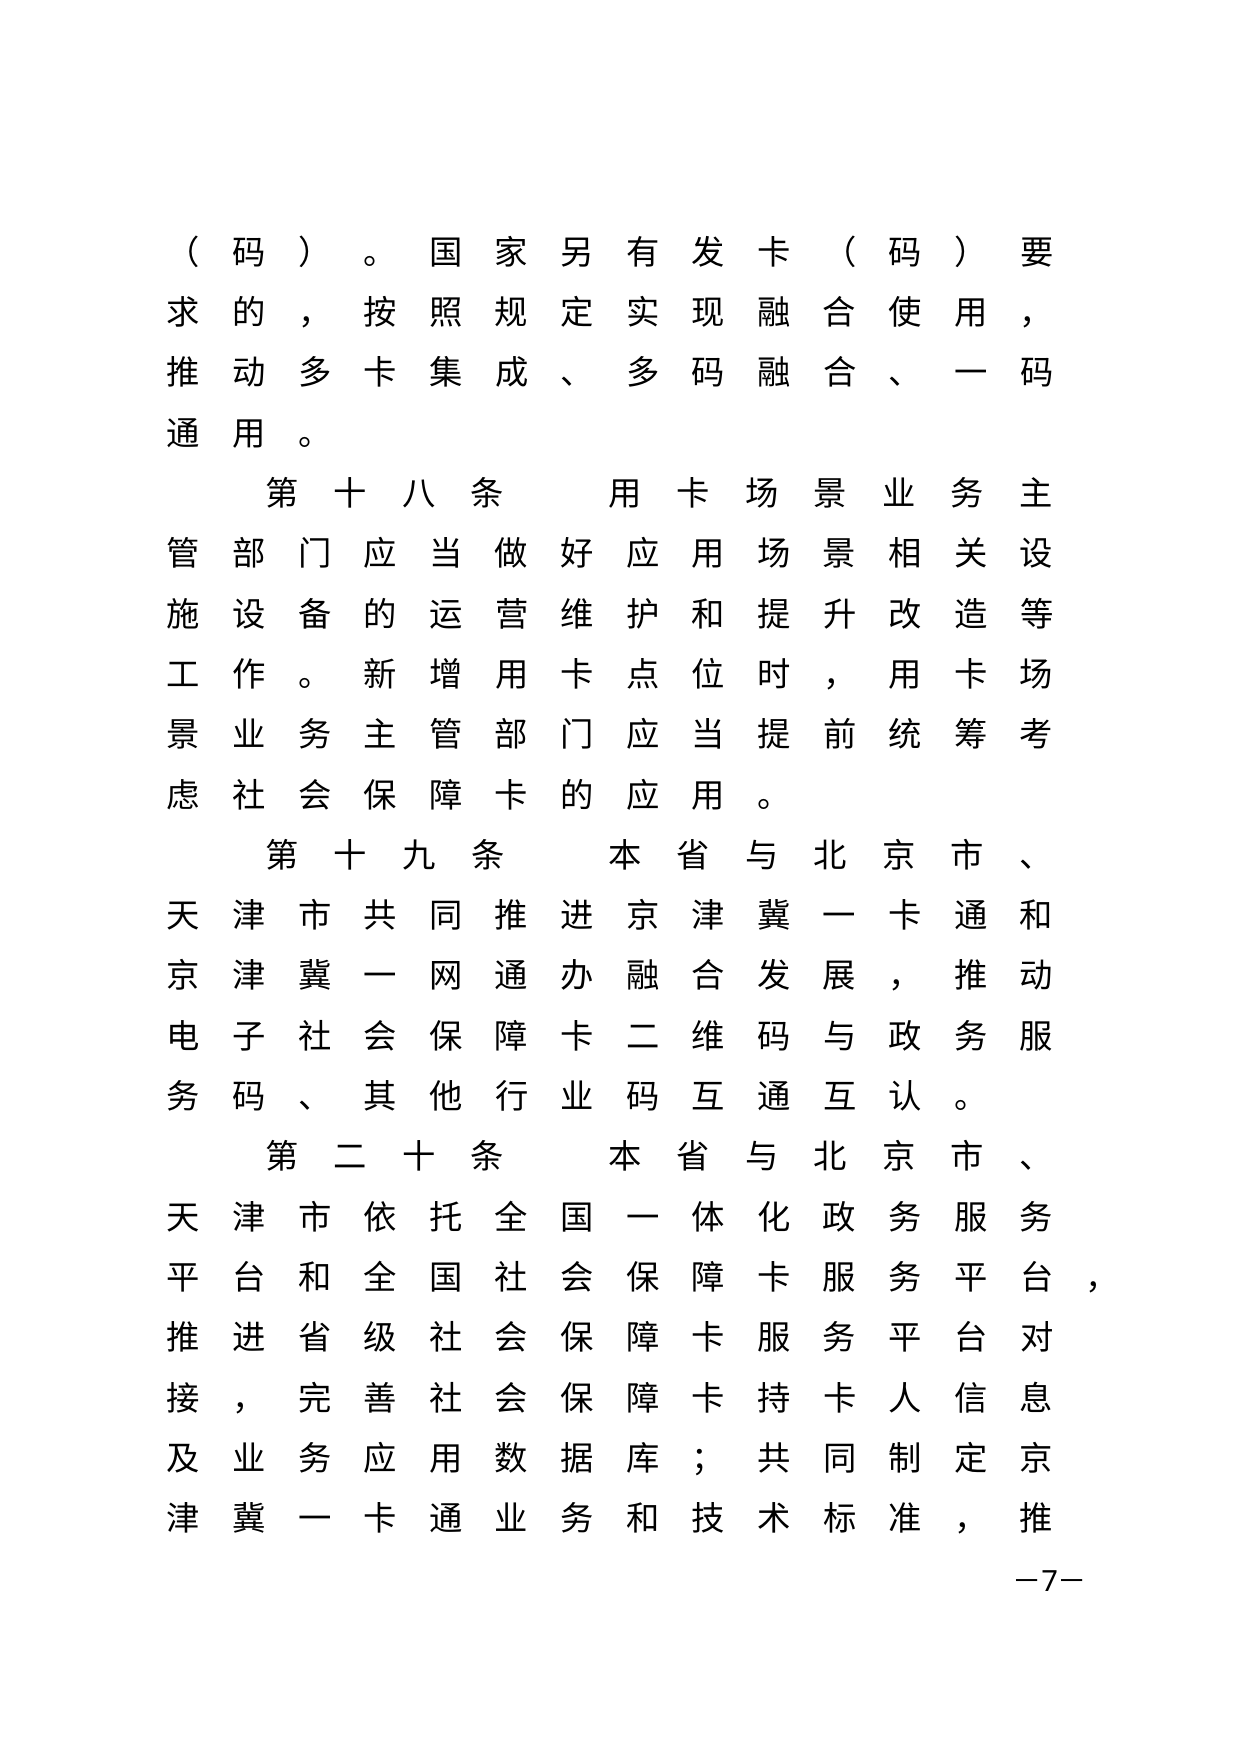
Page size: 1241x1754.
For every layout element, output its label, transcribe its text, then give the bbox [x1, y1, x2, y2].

text 第十九条 本省与北京市、天津市共同推进京津冀一卡通和京津冀一网通办融合发展，推动电子社会保障卡二维码与政务服务码、其他行业码互通互认。 [167, 823, 1085, 1124]
text 第十八条 用卡场景业务主管部门应当做好应用场景相关设施设备的运营维护和提升改造等工作。新增用卡点位时，用卡场景业务主管部门应当提前统筹考虑社会保障卡的应用。 [167, 461, 1085, 823]
text 第二十条 本省与北京市、天津市依托全国一体化政务服务平台和全国社会保障卡服务平台，推进省级社会保障卡服务平台对接，完善社会保障卡持卡人信息及业务应用数据库；共同制定京津冀一卡通业务和技术标准，推进京津冀三地用卡业务互认、数据互通。 [167, 1124, 1085, 1546]
text 第十七条 国家和本省确定应当使用社会保障卡的领域，不再发放功能重复的民生服务卡（码）。国家另有发卡（码）要求的，按照规定实现融合使用，推动多卡集成、多码融合、一码通用。 [167, 219, 1085, 461]
